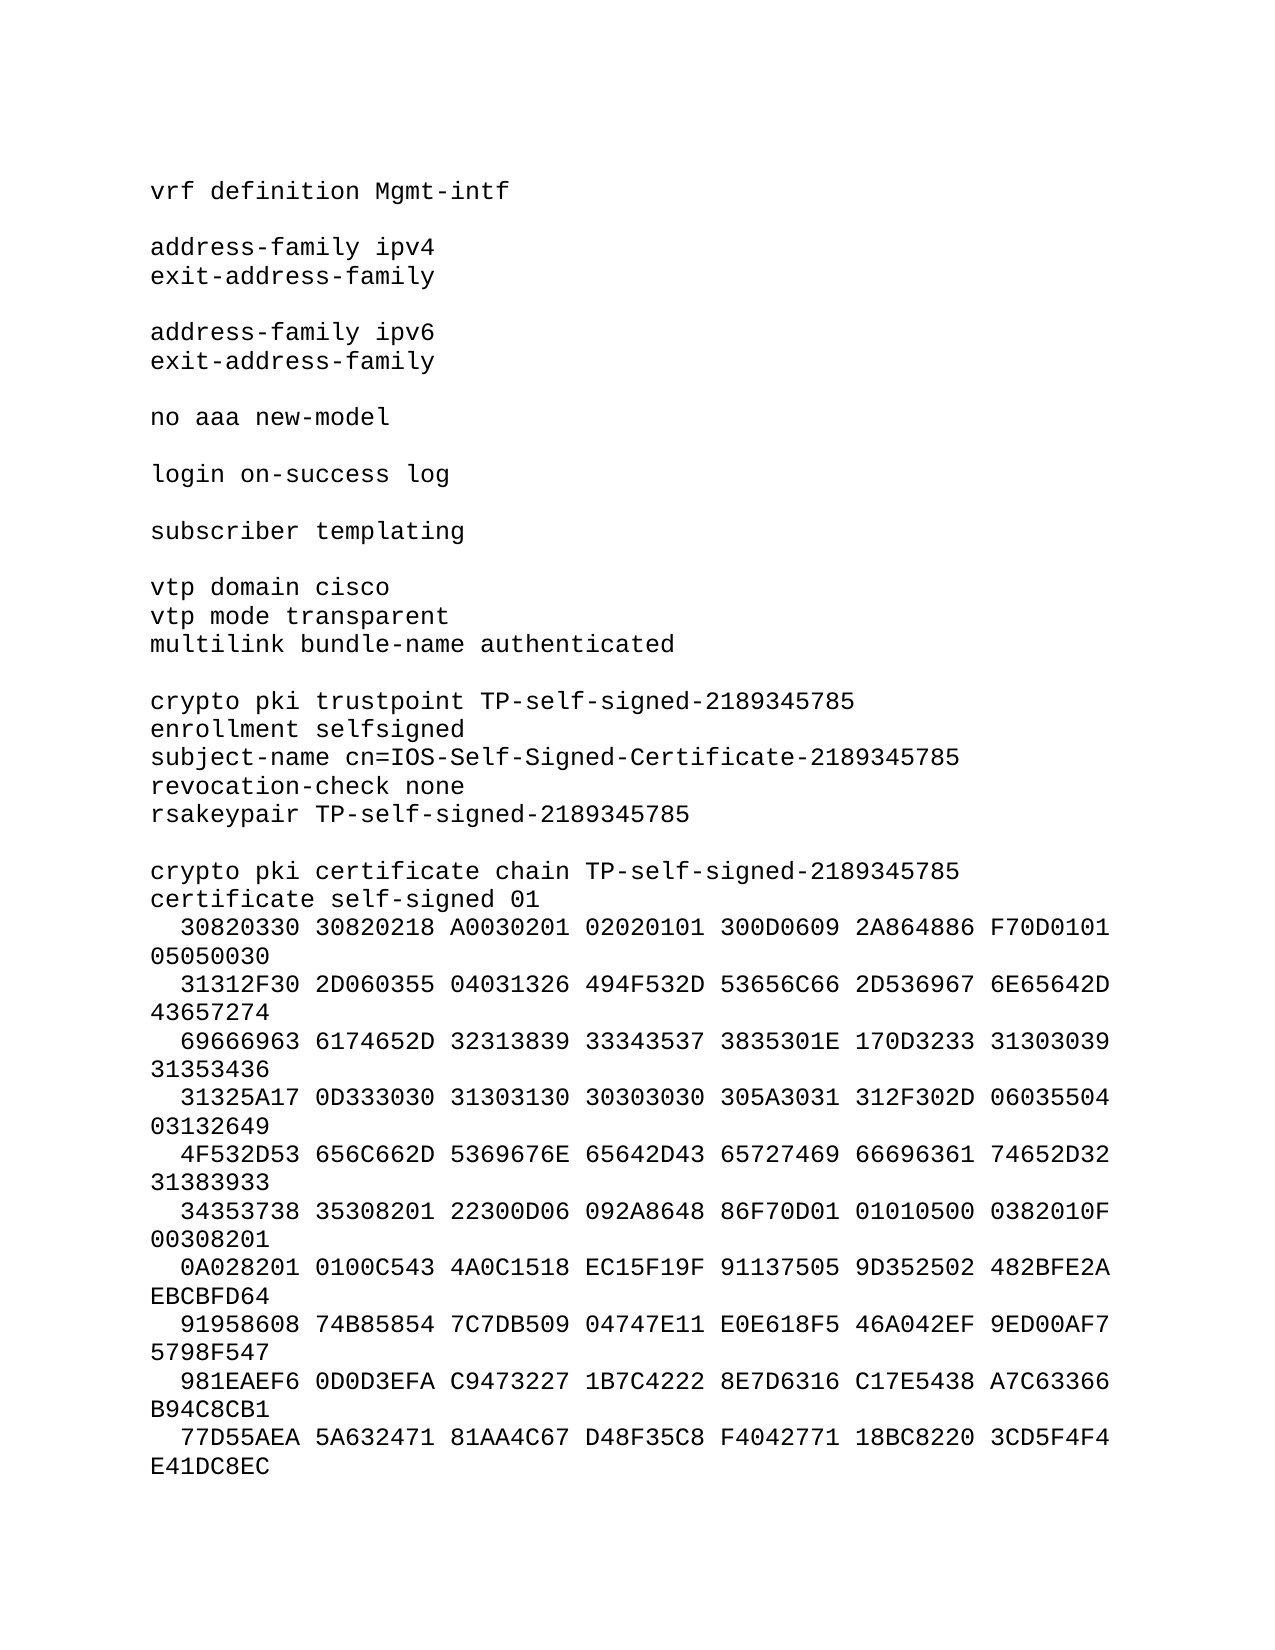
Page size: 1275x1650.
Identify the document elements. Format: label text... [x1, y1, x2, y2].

text 0A028201 0100C543 4A0C1518 EC15F19F 91137505 9D352502 482BFE2A EBCBFD64 [150, 1255, 1125, 1312]
text revocation-check none [150, 773, 1125, 802]
text 91958608 74B85854 7C7DB509 04747E11 E0E618F5 46A042EF 9ED00AF7 5798F547 [150, 1312, 1125, 1368]
text vtp domain cisco [150, 575, 1125, 603]
text vtp mode transparent [150, 603, 1125, 632]
text exit-address-family [150, 348, 1125, 377]
text 31325A17 0D333030 31303130 30303030 305A3031 312F302D 06035504 03132649 [150, 1085, 1125, 1142]
text no aaa new-model [150, 405, 1125, 433]
text crypto pki trustpoint TP-self-signed-2189345785 [150, 688, 1125, 717]
text login on-success log [150, 462, 1125, 490]
text enrollment selfsigned [150, 717, 1125, 745]
text exit-address-family [150, 263, 1125, 292]
text vrf definition Mgmt-intf [150, 178, 1125, 207]
text 31312F30 2D060355 04031326 494F532D 53656C66 2D536967 6E65642D 43657274 [150, 972, 1125, 1028]
text 30820330 30820218 A0030201 02020101 300D0609 2A864886 F70D0101 05050030 [150, 915, 1125, 972]
text 4F532D53 656C662D 5369676E 65642D43 65727469 66696361 74652D32 31383933 [150, 1142, 1125, 1198]
text subject-name cn=IOS-Self-Signed-Certificate-2189345785 [150, 745, 1125, 773]
text crypto pki certificate chain TP-self-signed-2189345785 [150, 858, 1125, 887]
text 34353738 35308201 22300D06 092A8648 86F70D01 01010500 0382010F 00308201 [150, 1198, 1125, 1255]
text subscriber templating [150, 518, 1125, 547]
text 77D55AEA 5A632471 81AA4C67 D48F35C8 F4042771 18BC8220 3CD5F4F4 E41DC8EC [150, 1425, 1125, 1482]
text rsakeypair TP-self-signed-2189345785 [150, 802, 1125, 830]
text address-family ipv6 [150, 320, 1125, 348]
text multilink bundle-name authenticated [150, 632, 1125, 660]
text certificate self-signed 01 [150, 887, 1125, 915]
text address-family ipv4 [150, 235, 1125, 263]
text 981EAEF6 0D0D3EFA C9473227 1B7C4222 8E7D6316 C17E5438 A7C63366 B94C8CB1 [150, 1368, 1125, 1425]
text 69666963 6174652D 32313839 33343537 3835301E 170D3233 31303039 31353436 [150, 1028, 1125, 1085]
